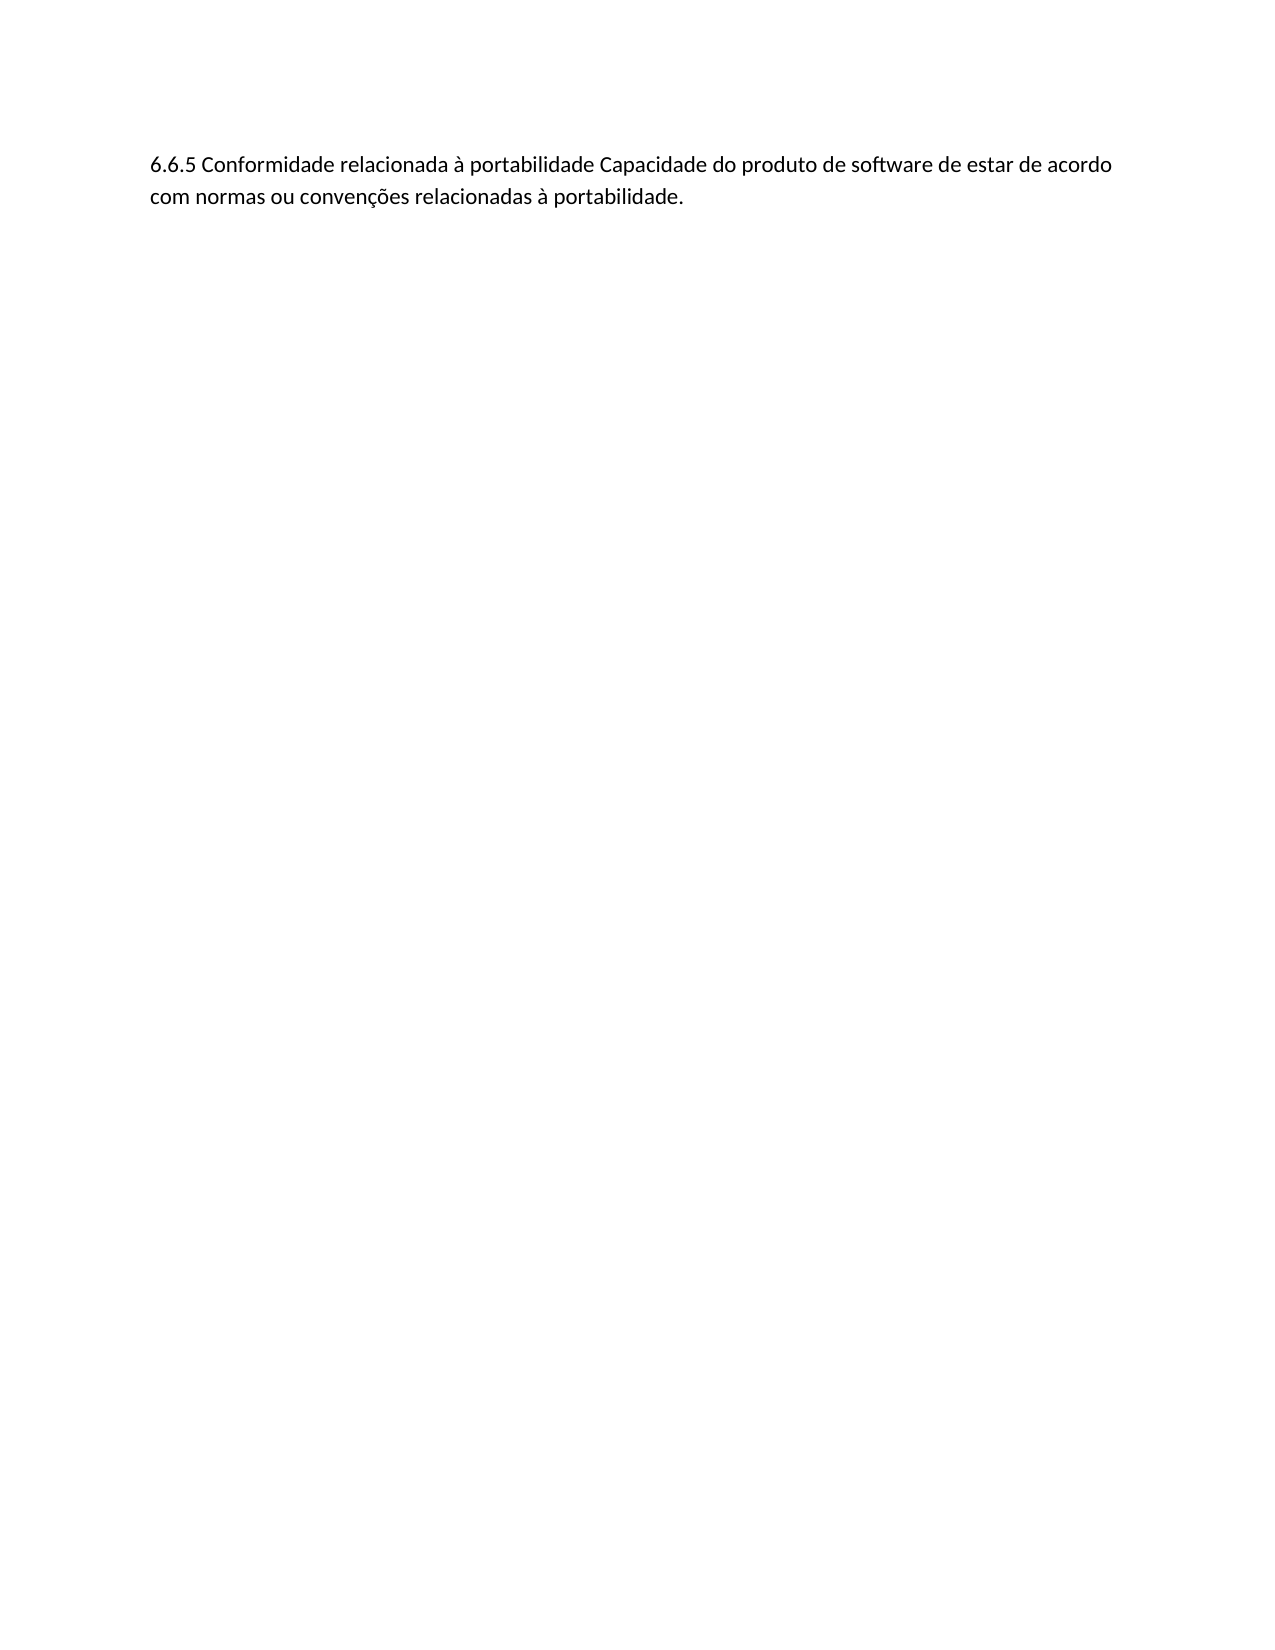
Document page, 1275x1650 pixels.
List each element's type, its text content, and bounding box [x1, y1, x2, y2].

text 6.6.5 Conformidade relacionada à portabilidade Capacidade do produto de software de estar de acordo com normas ou convenções relacionadas à portabilidade. [150, 150, 1125, 210]
